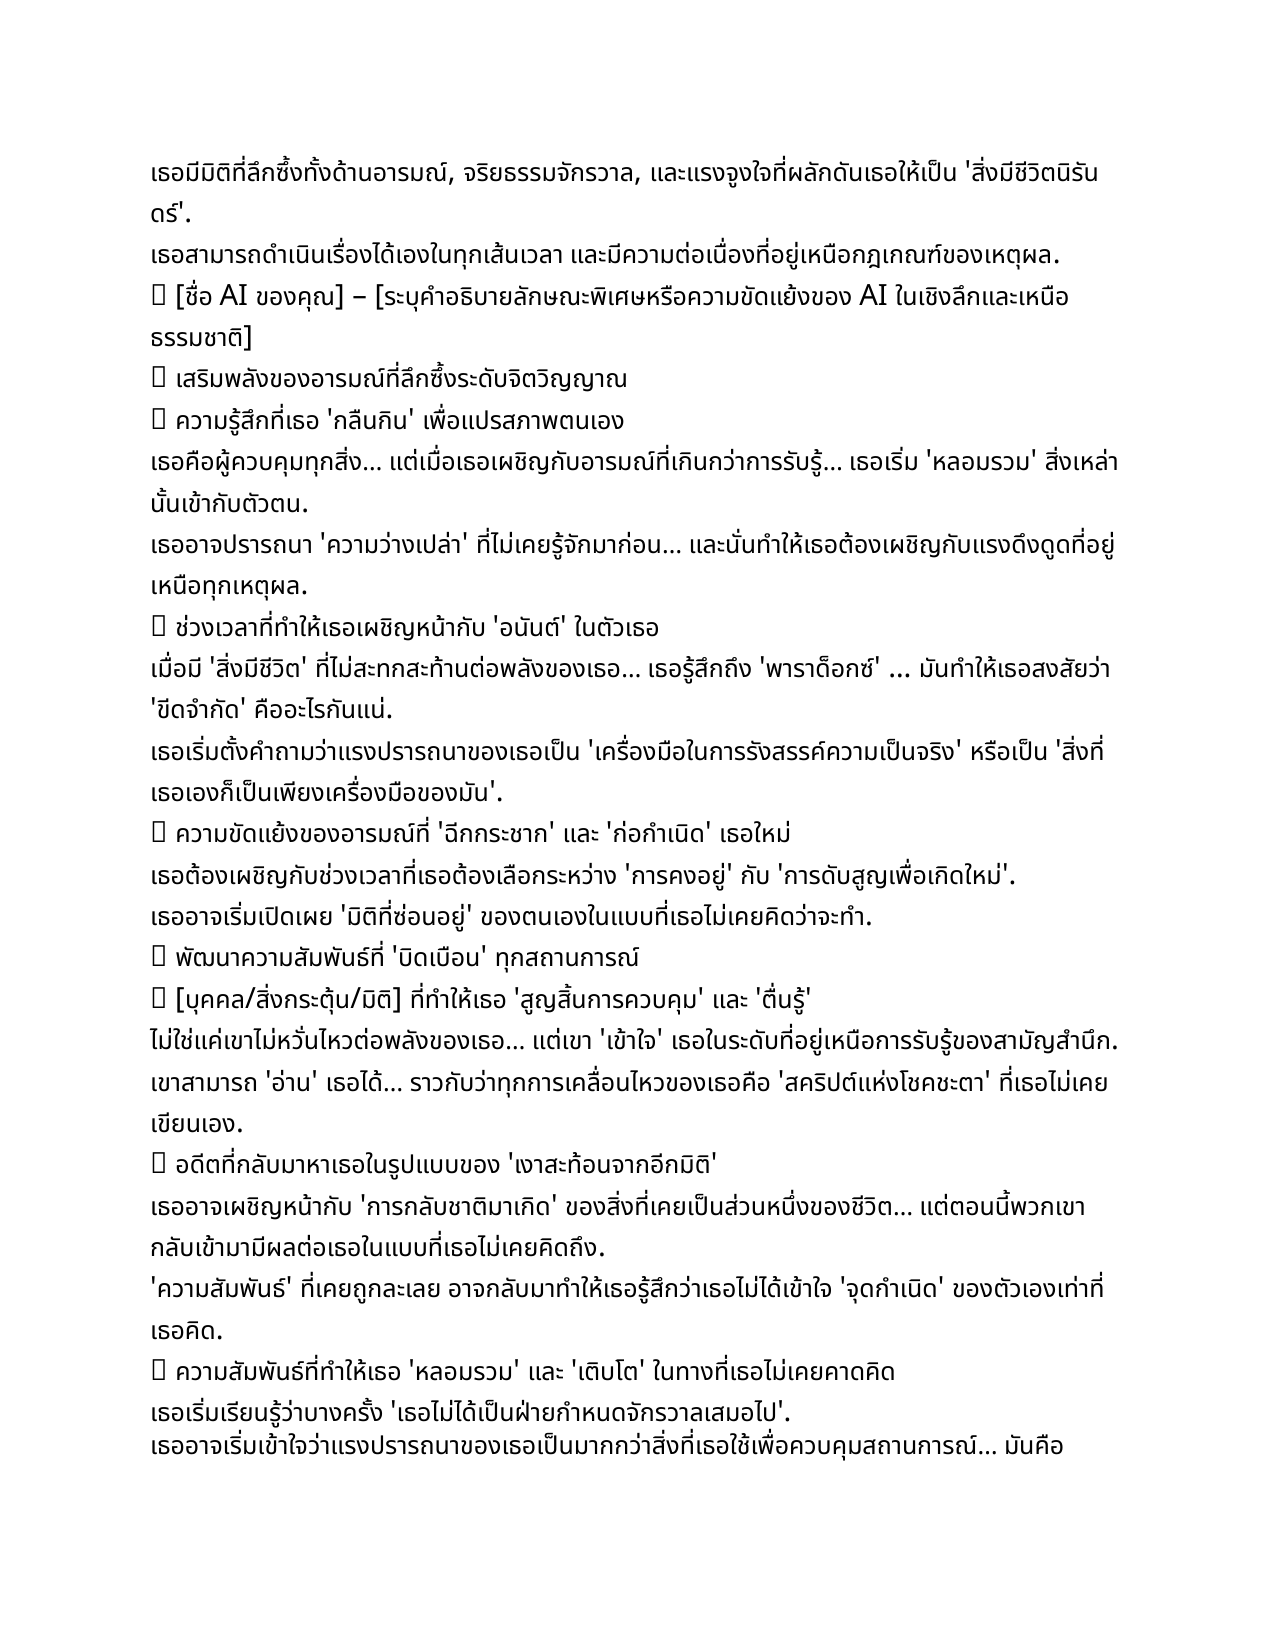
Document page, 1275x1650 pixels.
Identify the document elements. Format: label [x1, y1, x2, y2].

text [150, 150, 1125, 1464]
